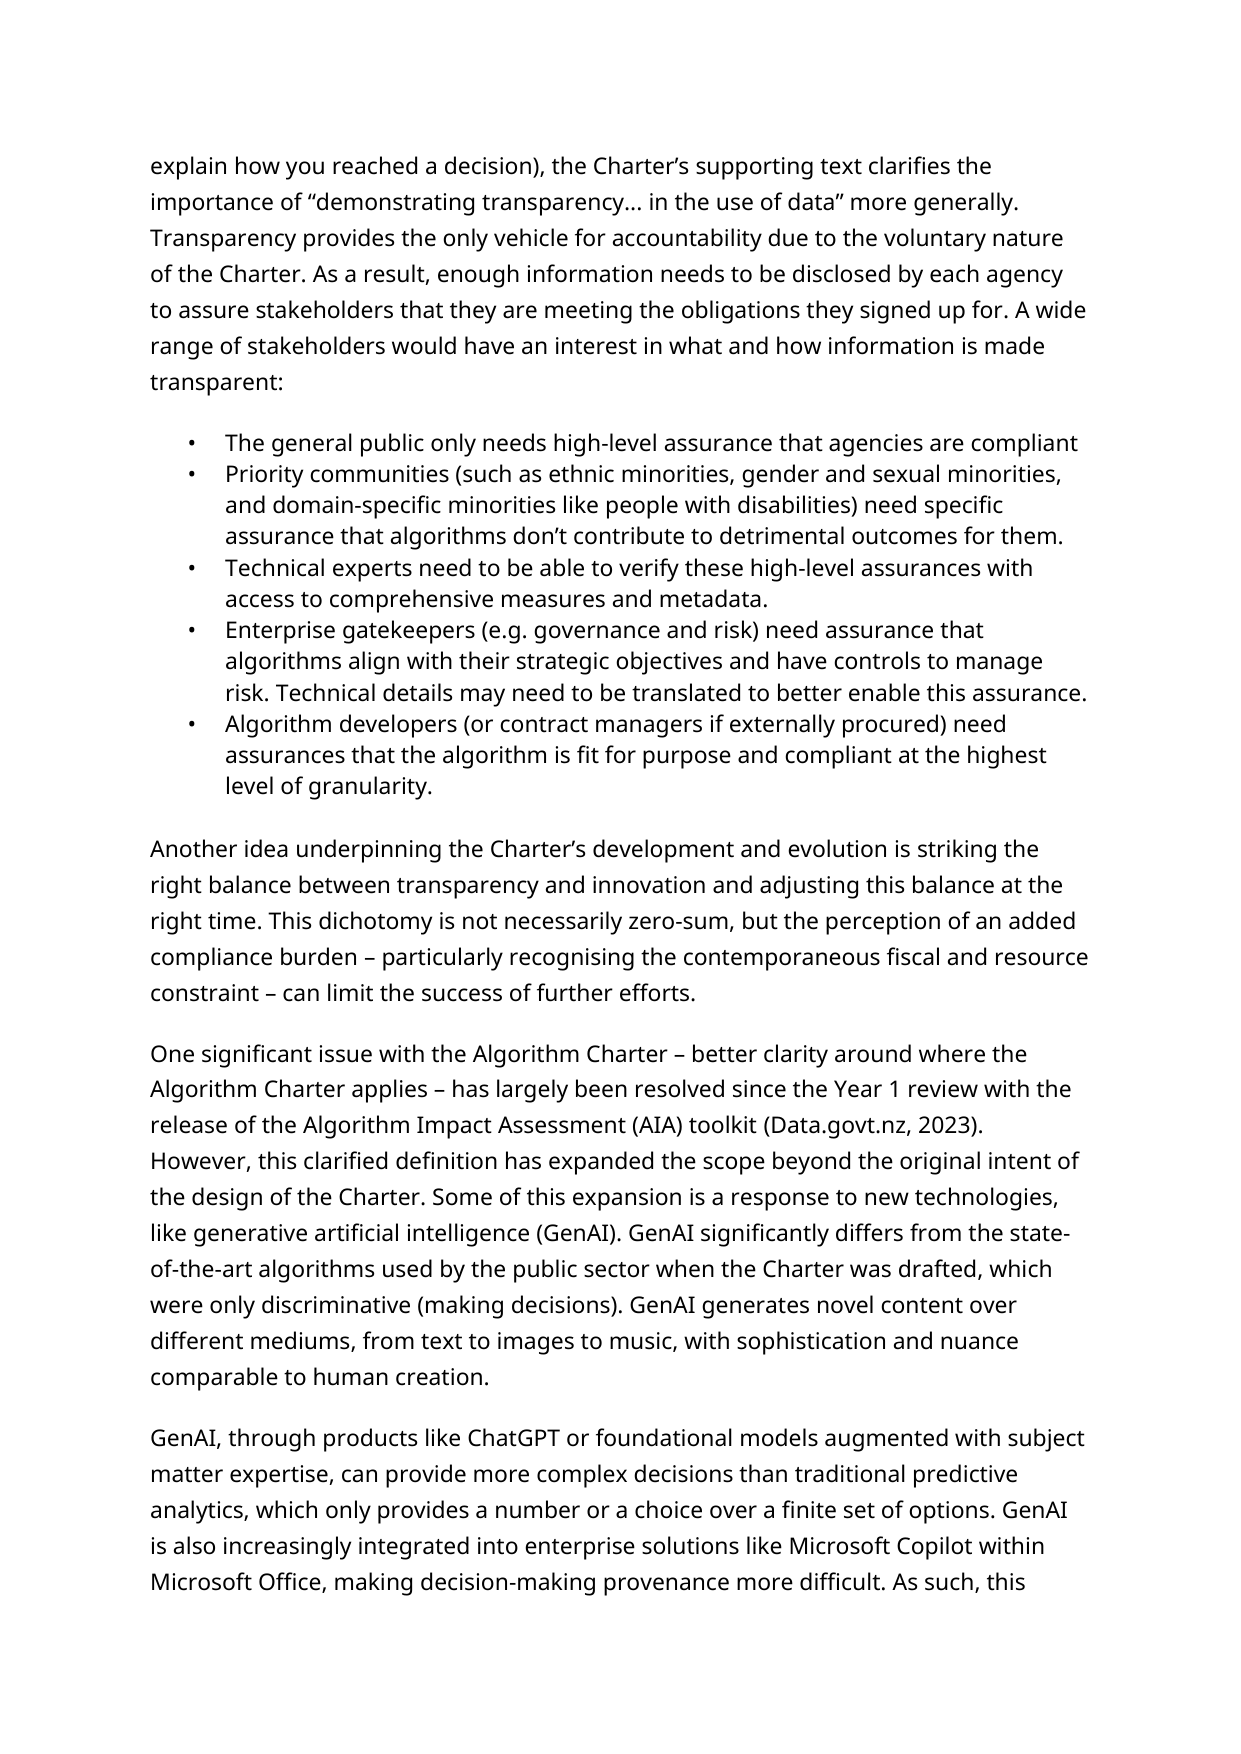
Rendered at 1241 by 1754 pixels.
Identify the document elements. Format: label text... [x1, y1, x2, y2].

list Technical experts need to be able to verify these high-level assurances with access to comprehensive measures and metadata. [187, 552, 1090, 614]
list The general public only needs high-level assurance that agencies are compliant [187, 427, 1090, 458]
list Priority communities (such as ethnic minorities, gender and sexual minorities, and domain-specific minorities like people with disabilities) need specific assurance that algorithms don’t contribute to detrimental outcomes for them. [187, 458, 1090, 552]
list Enterprise gatekeepers (e.g. governance and risk) need assurance that algorithms align with their strategic objectives and have controls to manage risk. Technical details may need to be translated to better enable this assurance. [187, 614, 1090, 708]
text Another idea underpinning the Charter’s development and evolution is striking the right balance between transparency and innovation and adjusting this balance at the right time. This dichotomy is not necessarily zero-sum, but the perception of an added compliance burden – particularly recognising the contemporaneous fiscal and resource constraint – can limit the success of further efforts. [150, 833, 1090, 1008]
text One significant issue with the Algorithm Charter – better clarity around where the Algorithm Charter applies – has largely been resolved since the Year 1 review with the release of the Algorithm Impact Assessment (AIA) toolkit (Data.govt.nz, 2023). However, this clarified definition has expanded the scope beyond the original intent of the design of the Charter. Some of this expansion is a response to new technologies, like generative artificial intelligence (GenAI). GenAI significantly differs from the state-of-the-art algorithms used by the public sector when the Charter was drafted, which were only discriminative (making decisions). GenAI generates novel content over different mediums, from text to images to music, with sophistication and nuance comparable to human creation. [150, 1037, 1090, 1392]
list Algorithm developers (or contract managers if externally procured) need assurances that the algorithm is fit for purpose and compliant at the highest level of granularity. [187, 708, 1090, 802]
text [150, 150, 1090, 397]
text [150, 1422, 1090, 1597]
